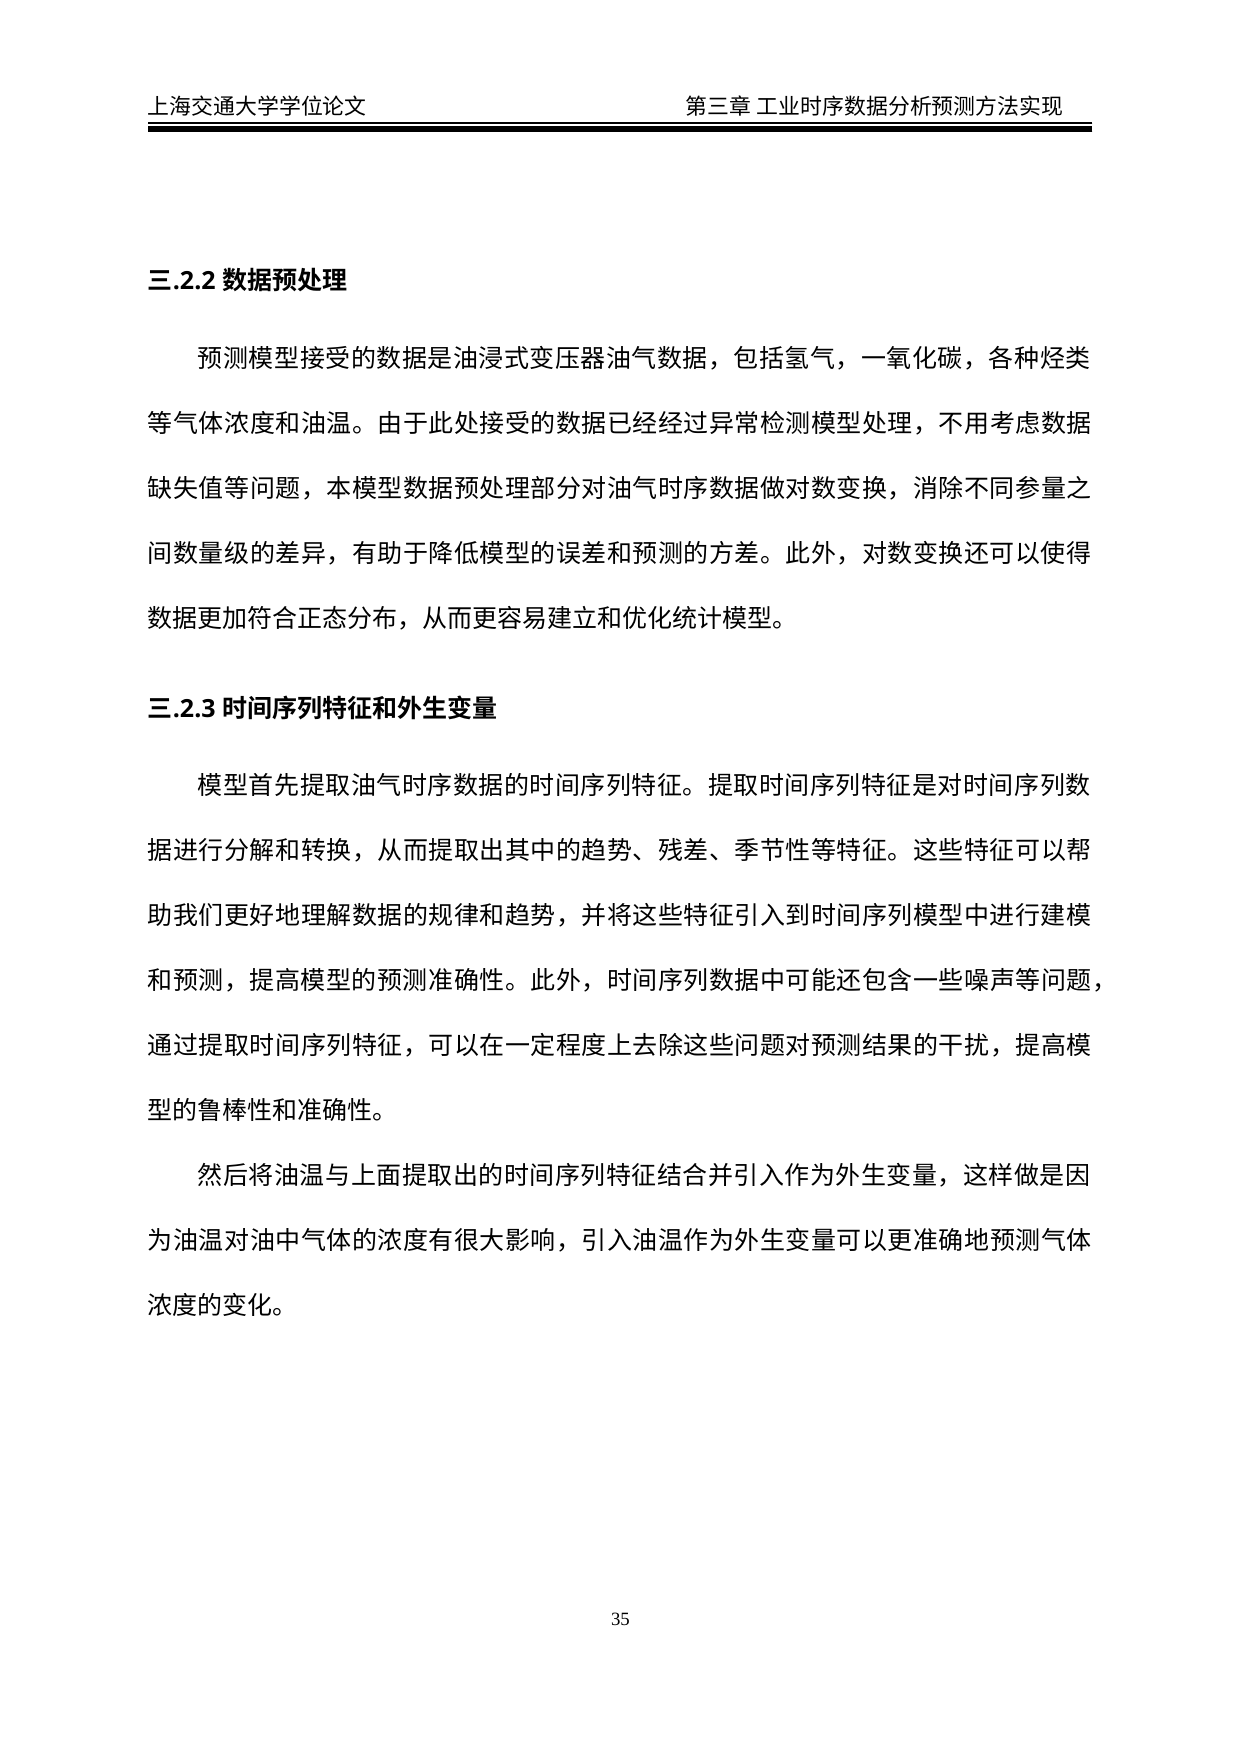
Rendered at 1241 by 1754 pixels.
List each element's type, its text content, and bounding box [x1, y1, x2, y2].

text 预测模型接受的数据是油浸式变压器油气数据，包括氢气，一氧化碳，各种烃类等气体浓度和油温。由于此处接受的数据已经经过异常检测模型处理，不用考虑数据缺失值等问题，本模型数据预处理部分对油气时序数据做对数变换，消除不同参量之间数量级的差异，有助于降低模型的误差和预测的方差。此外，对数变换还可以使得数据更加符合正态分布，从而更容易建立和优化统计模型。 [148, 324, 1092, 649]
text 模型首先提取油气时序数据的时间序列特征。提取时间序列特征是对时间序列数据进行分解和转换，从而提取出其中的趋势、残差、季节性等特征。这些特征可以帮助我们更好地理解数据的规律和趋势，并将这些特征引入到时间序列模型中进行建模和预测，提高模型的预测准确性。此外，时间序列数据中可能还包含一些噪声等问题，通过提取时间序列特征，可以在一定程度上去除这些问题对预测结果的干扰，提高模型的鲁棒性和准确性。 [148, 751, 1092, 1141]
subtitle 数据预处理 [148, 246, 1092, 311]
text 然后将油温与上面提取出的时间序列特征结合并引入作为外生变量，这样做是因为油温对油中气体的浓度有很大影响，引入油温作为外生变量可以更准确地预测气体浓度的变化。 [148, 1141, 1092, 1336]
subtitle 时间序列特征和外生变量 [148, 674, 1092, 739]
